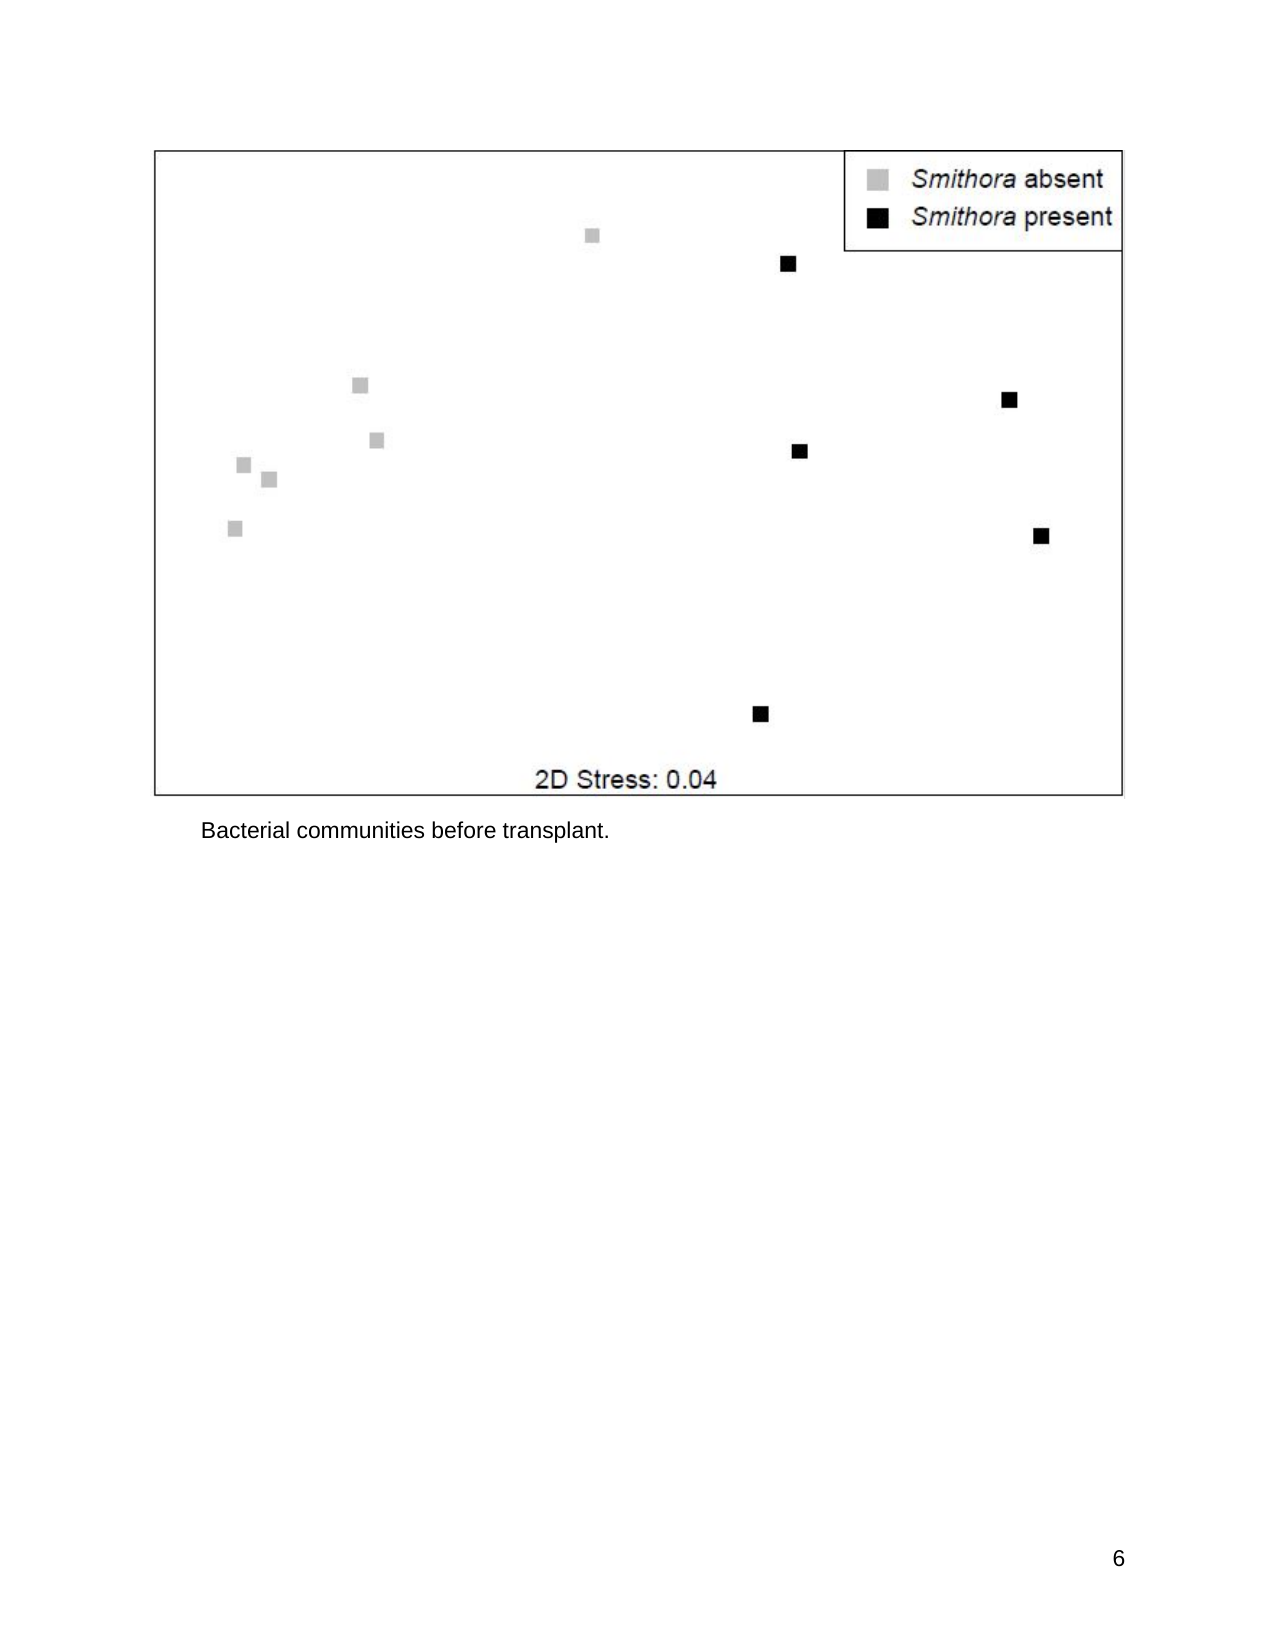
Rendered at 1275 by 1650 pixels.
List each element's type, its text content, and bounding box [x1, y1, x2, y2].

text Bacterial communities before transplant. [150, 817, 1125, 844]
picture [150, 150, 1125, 799]
